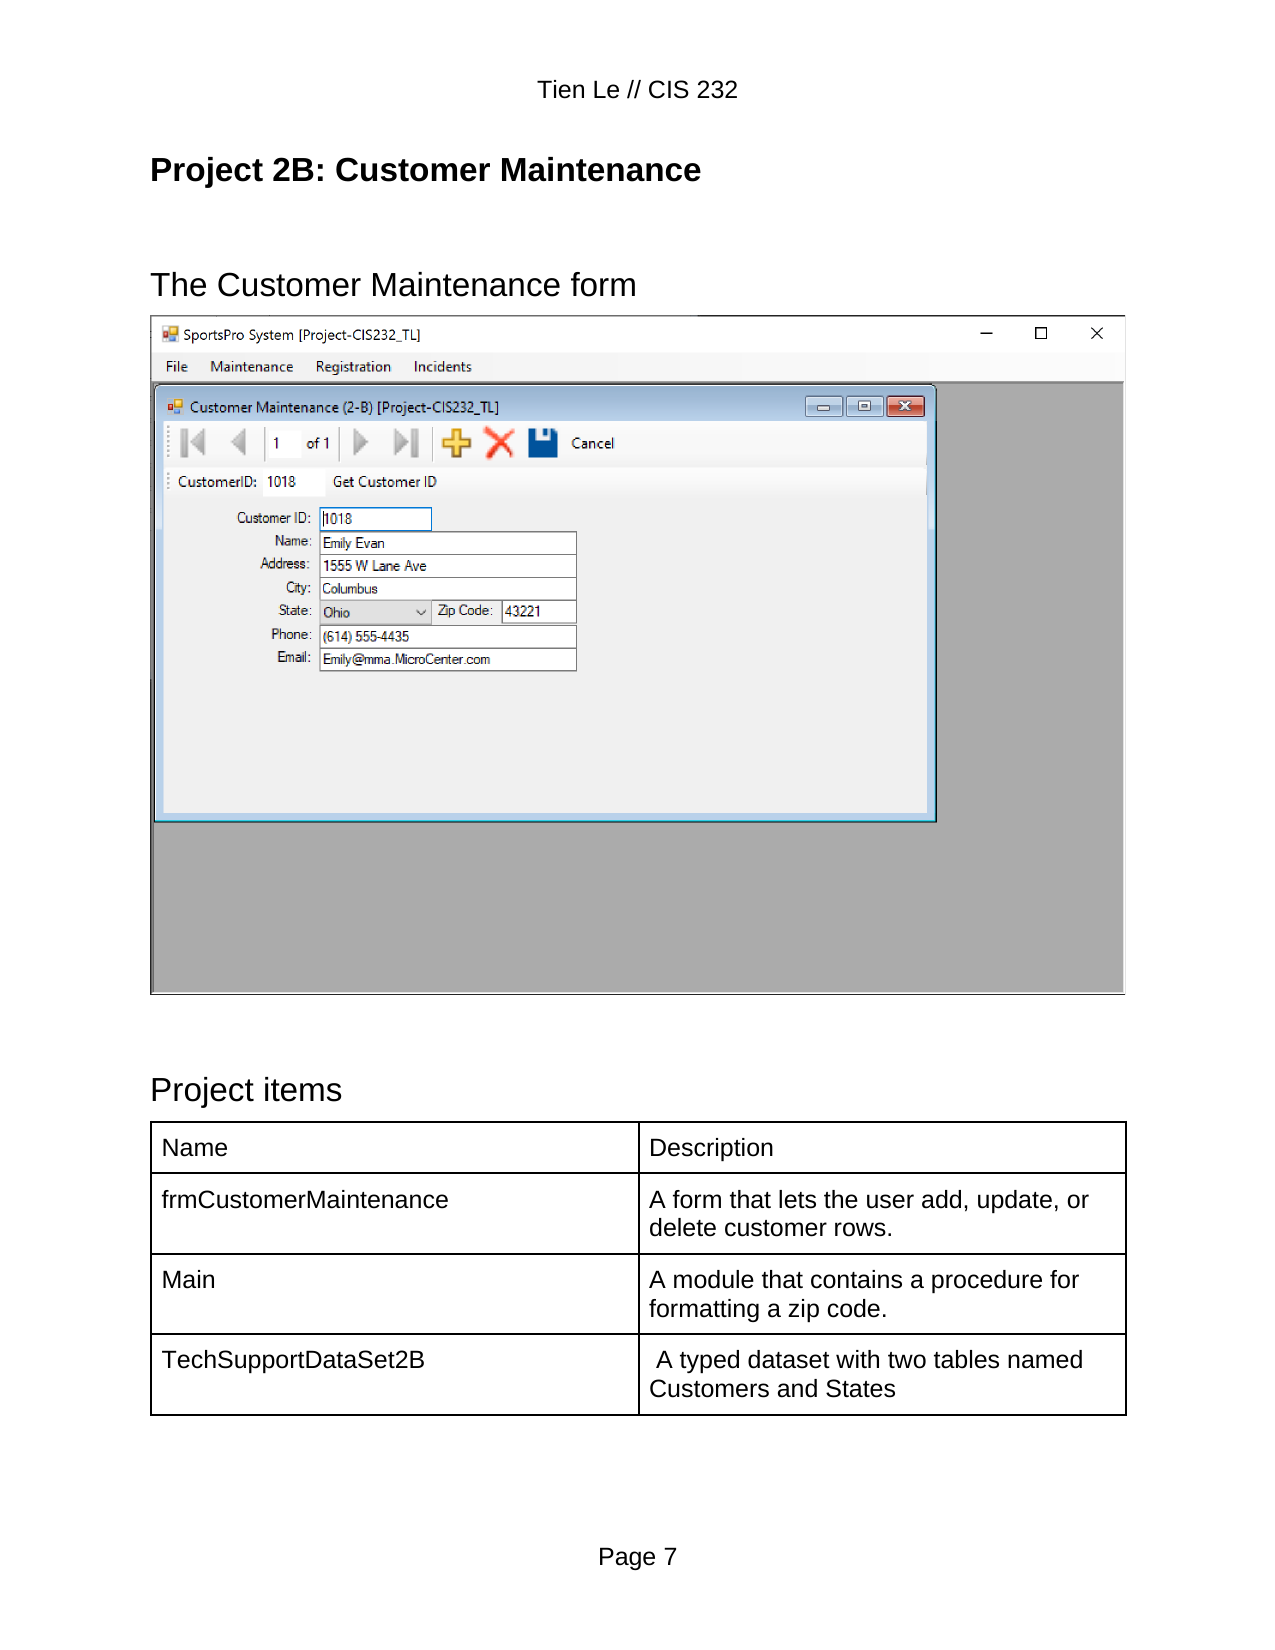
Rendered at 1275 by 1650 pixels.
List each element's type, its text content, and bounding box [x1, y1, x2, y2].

subtitle Project items [150, 1069, 1125, 1108]
table_cell TechSupportDataSet2B [152, 1335, 638, 1413]
table_cell frmCustomerMaintenance [152, 1174, 638, 1253]
picture [150, 315, 1125, 995]
table_header Description [640, 1123, 1125, 1172]
subtitle Project 2B: Customer Maintenance [150, 150, 1125, 188]
table_header Name [152, 1123, 638, 1172]
subtitle The Customer Maintenance form [150, 265, 1125, 303]
table_cell Main [152, 1255, 638, 1333]
table_cell A form that lets the user add, update, or delete customer rows. [640, 1174, 1125, 1253]
table_cell A typed dataset with two tables named Customers and States [640, 1335, 1125, 1413]
table_cell A module that contains a procedure for formatting a zip code. [640, 1255, 1125, 1333]
